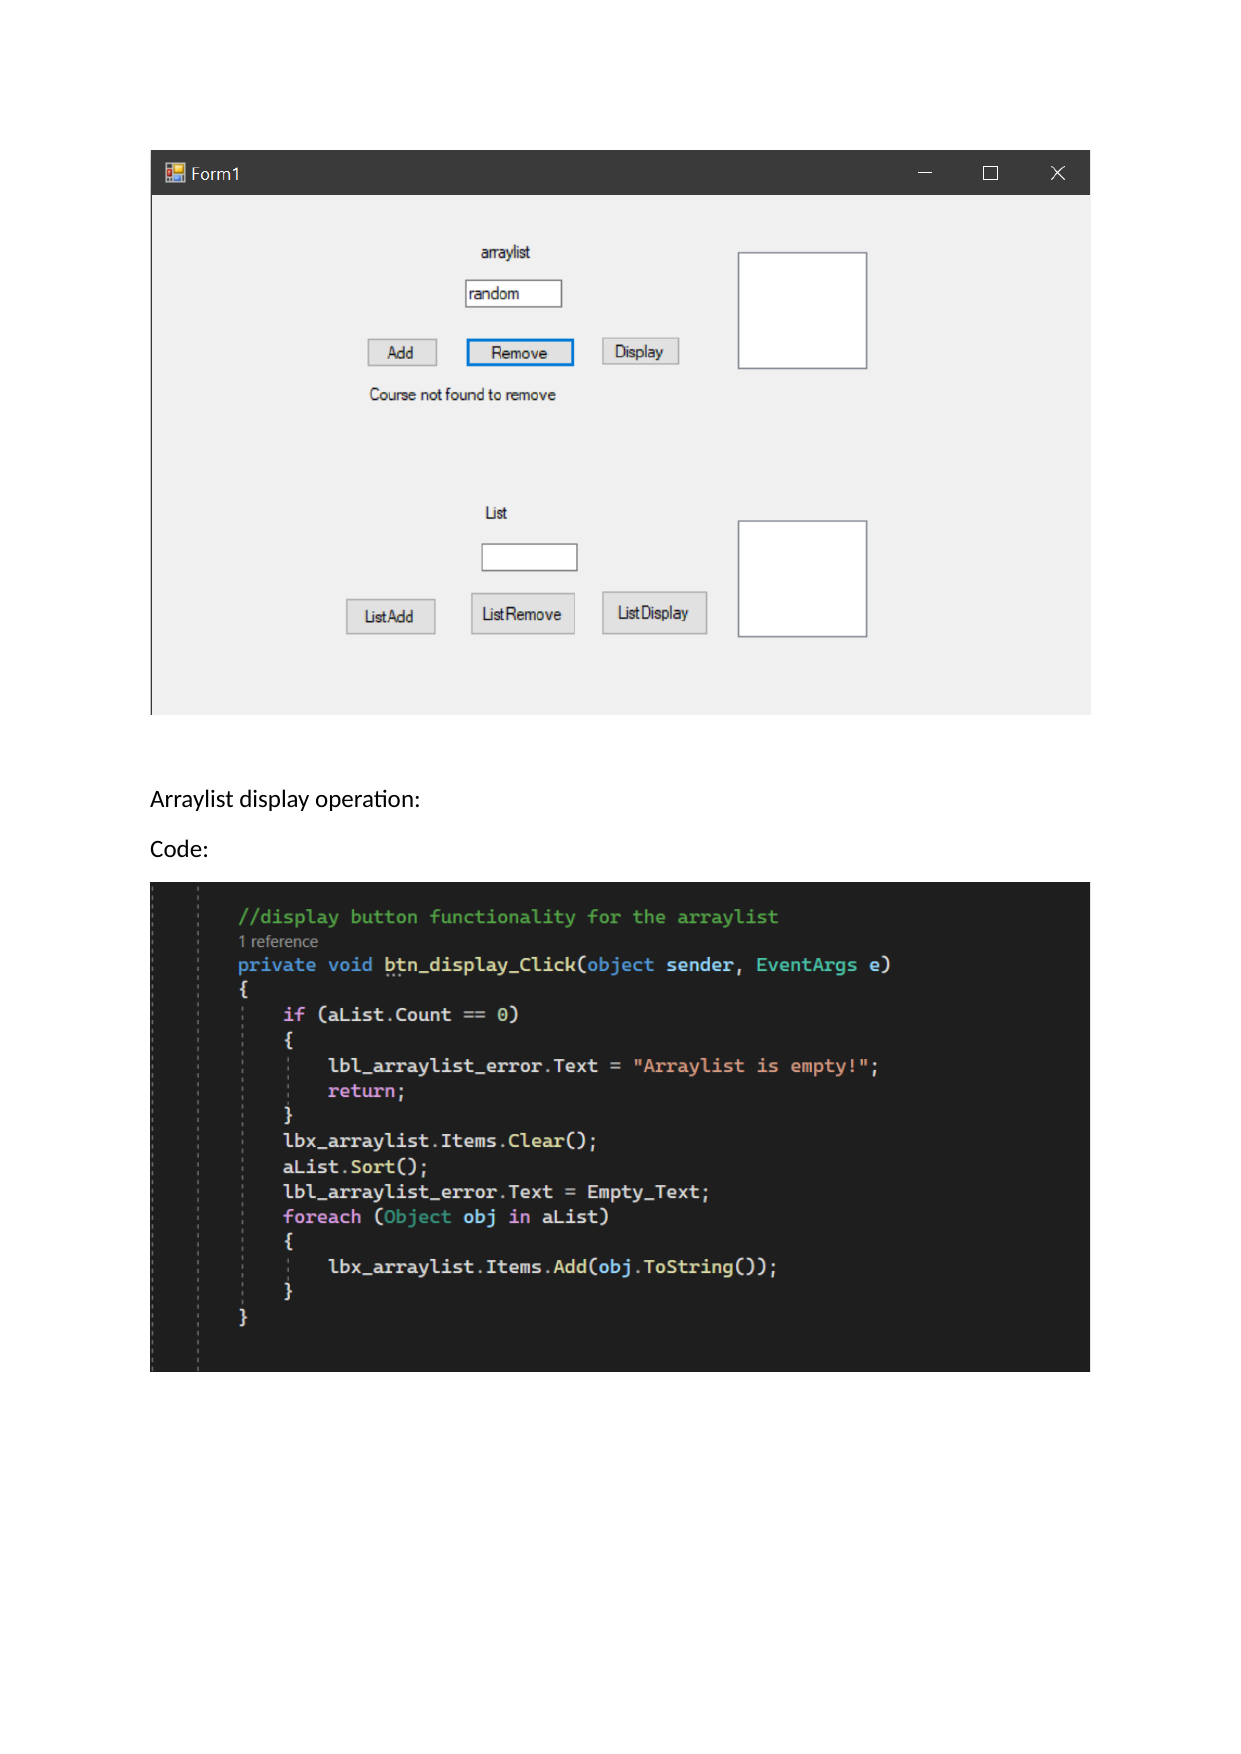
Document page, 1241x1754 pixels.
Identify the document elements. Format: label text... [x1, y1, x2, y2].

text Arraylist display operation: [150, 783, 1090, 814]
picture [150, 150, 1091, 715]
picture [150, 882, 1091, 1372]
text Code: [150, 833, 1090, 863]
